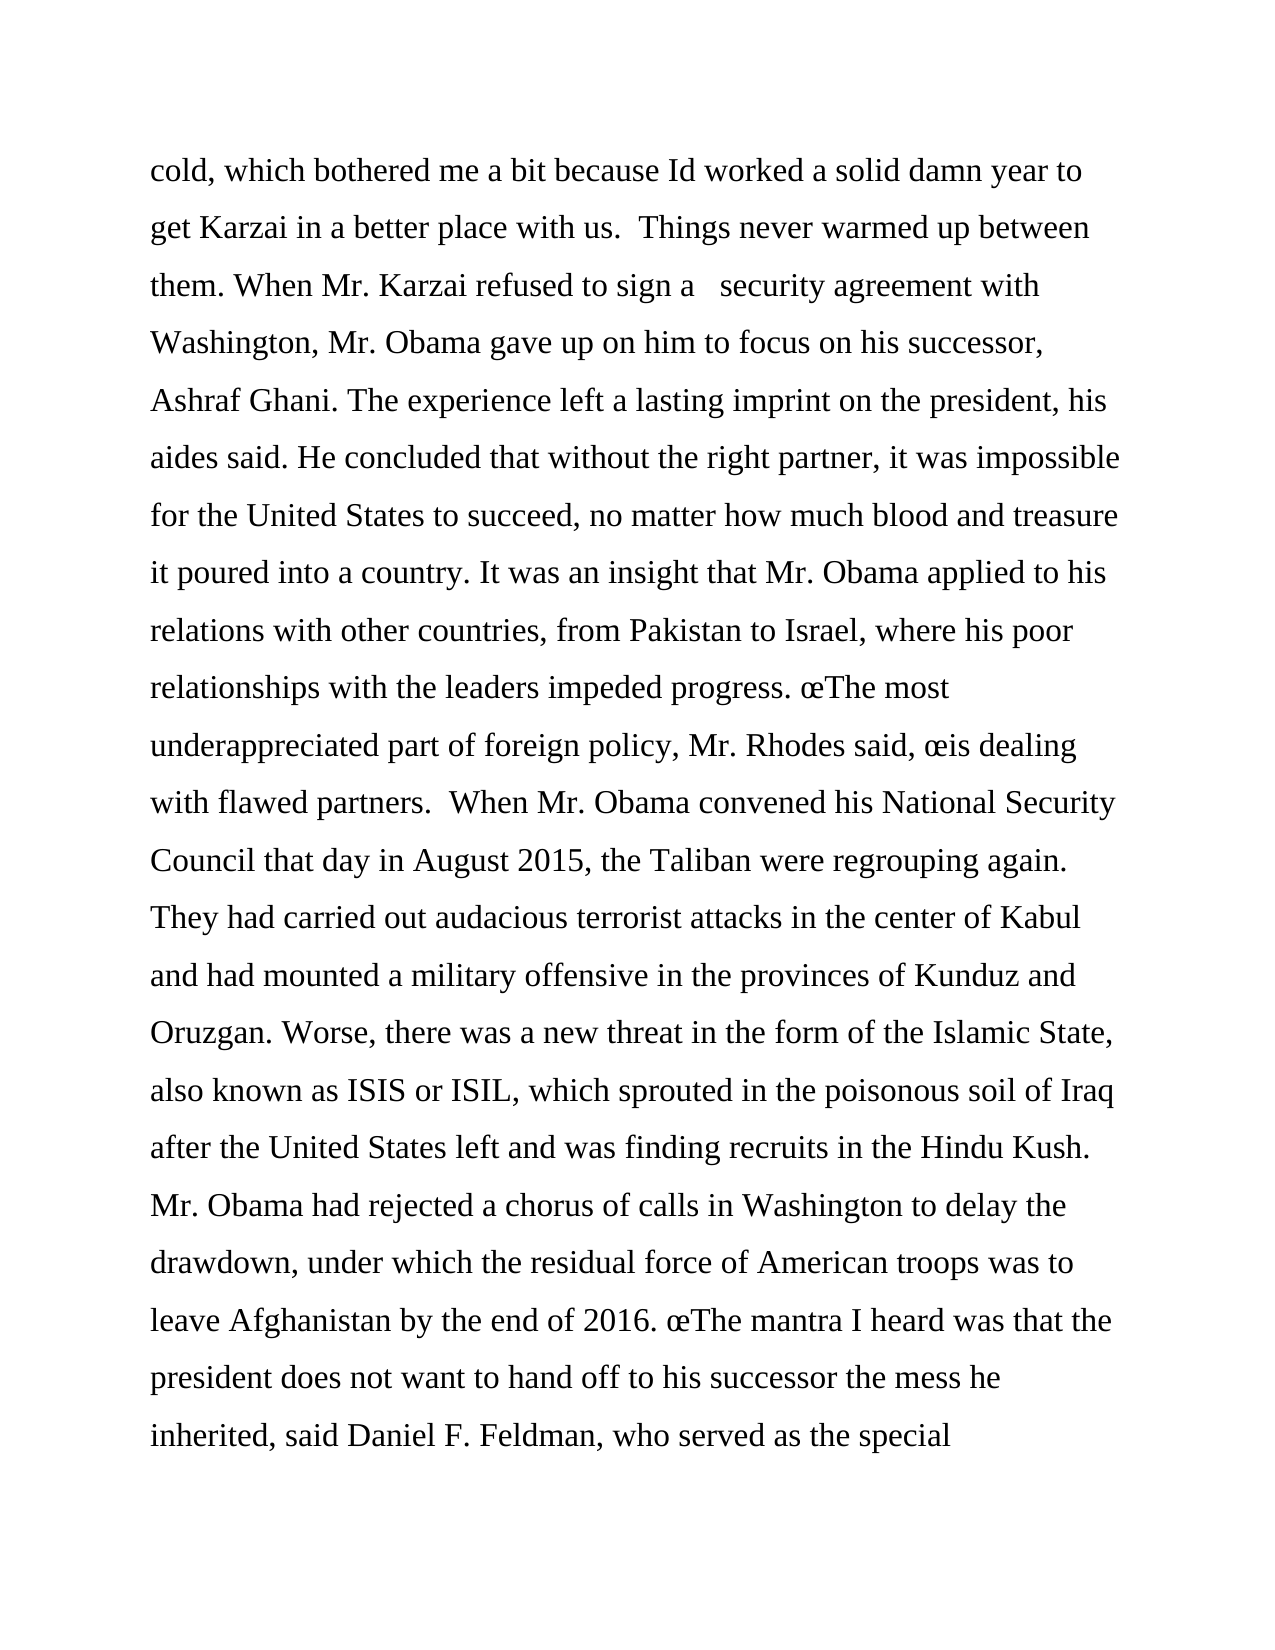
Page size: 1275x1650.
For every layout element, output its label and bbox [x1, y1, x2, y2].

text [150, 150, 1125, 1453]
